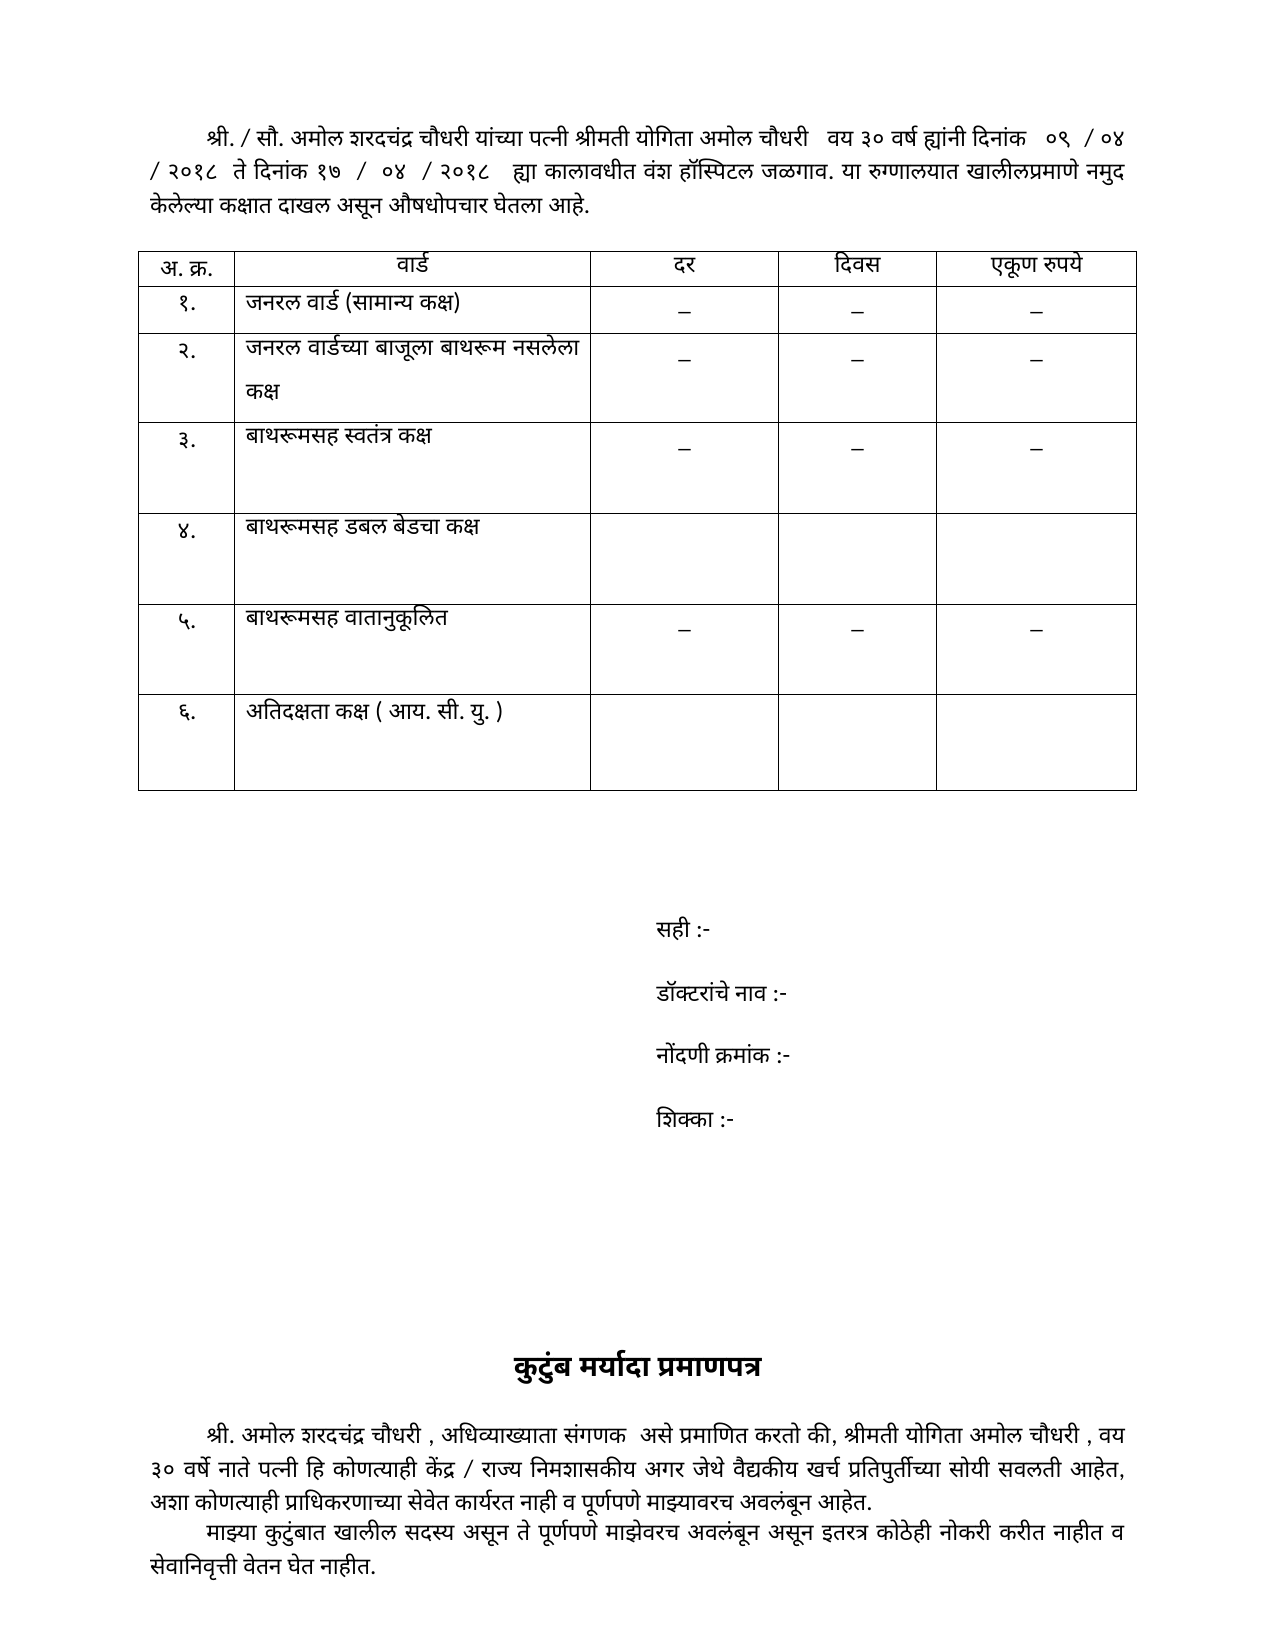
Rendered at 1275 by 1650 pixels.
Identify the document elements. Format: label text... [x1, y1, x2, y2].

text श्री. अमोल शरदचंद्र चौधरी , अधिव्याख्याता संगणक असे प्रमाणित करतो की, श्रीमती योगिता अमोल चौधरी , वय ३० वर्षे नाते पत्नी हि कोणत्याही केंद्र / राज्य निमशासकीय अगर जेथे वैद्यकीय खर्च प्रतिपुर्तीच्या सोयी सवलती आहेत, अशा कोणत्याही प्राधिकरणाच्या सेवेत कार्यरत नाही व पूर्णपणे माझ्यावरच अवलंबून आहेत. [150, 1419, 1125, 1520]
table_cell _ [779, 423, 936, 513]
table_cell २. [139, 334, 234, 422]
table_header दर [591, 252, 778, 286]
table_cell अतिदक्षता कक्ष ( आय. सी. यु. ) [235, 695, 590, 790]
table_cell ५. [139, 605, 234, 694]
table_cell _ [937, 605, 1136, 694]
text शिक्का :- [150, 1103, 1125, 1137]
table_cell [591, 514, 778, 603]
table_cell ३. [139, 423, 234, 513]
table_cell _ [591, 423, 778, 513]
table_cell [779, 695, 936, 790]
text माझ्या कुटुंबात खालील सदस्य असून ते पूर्णपणे माझेवरच अवलंबून असून इतरत्र कोठेही नोकरी करीत नाहीत व सेवानिवृत्ती वेतन घेत नाहीत. [150, 1520, 1125, 1584]
table_cell बाथरूमसह वातानुकूलित [235, 605, 590, 694]
table_cell _ [591, 605, 778, 694]
table_header एकूण रुपये [937, 252, 1136, 286]
table_cell _ [937, 423, 1136, 513]
text नोंदणी क्रमांक :- [150, 1039, 1125, 1073]
table_header वार्ड [235, 252, 590, 286]
table_cell _ [591, 334, 778, 422]
table_cell जनरल वार्ड (सामान्य कक्ष) [235, 287, 590, 333]
table_cell [779, 514, 936, 603]
table_cell जनरल वार्डच्या बाजूला बाथरूम नसलेला कक्ष [235, 334, 590, 422]
text सही :- [150, 913, 1125, 947]
table_cell बाथरूमसह डबल बेडचा कक्ष [235, 514, 590, 603]
table_cell ६. [139, 695, 234, 790]
text डॉक्टरांचे नाव :- [150, 978, 1125, 1011]
table_cell [591, 695, 778, 790]
text श्री. / सौ. अमोल शरदचंद्र चौधरी यांच्या पत्नी श्रीमती योगिता अमोल चौधरी वय ३० वर्ष ह्यांनी दिनांक ०९ / ०४ / २०१८ ते दिनांक १७ / ०४ / २०१८ ह्या कालावधीत वंश हॉस्पिटल जळगाव. या रुग्णालयात खालीलप्रमाणे नमुद केलेल्या कक्षात दाखल असून औषधोपचार घेतला आहे. [150, 122, 1125, 223]
table_header अ. क्र. [139, 252, 234, 286]
text कुटुंब मर्यादा प्रमाणपत्र [150, 1351, 1125, 1389]
table_cell _ [937, 334, 1136, 422]
table_cell _ [937, 287, 1136, 333]
table_cell _ [591, 287, 778, 333]
table_header दिवस [779, 252, 936, 286]
table_cell _ [779, 605, 936, 694]
table_cell [937, 695, 1136, 790]
table_cell [937, 514, 1136, 603]
table_cell ४. [139, 514, 234, 603]
table_cell १. [139, 287, 234, 333]
table_cell _ [779, 334, 936, 422]
table_cell बाथरूमसह स्वतंत्र कक्ष [235, 423, 590, 513]
table_cell _ [779, 287, 936, 333]
